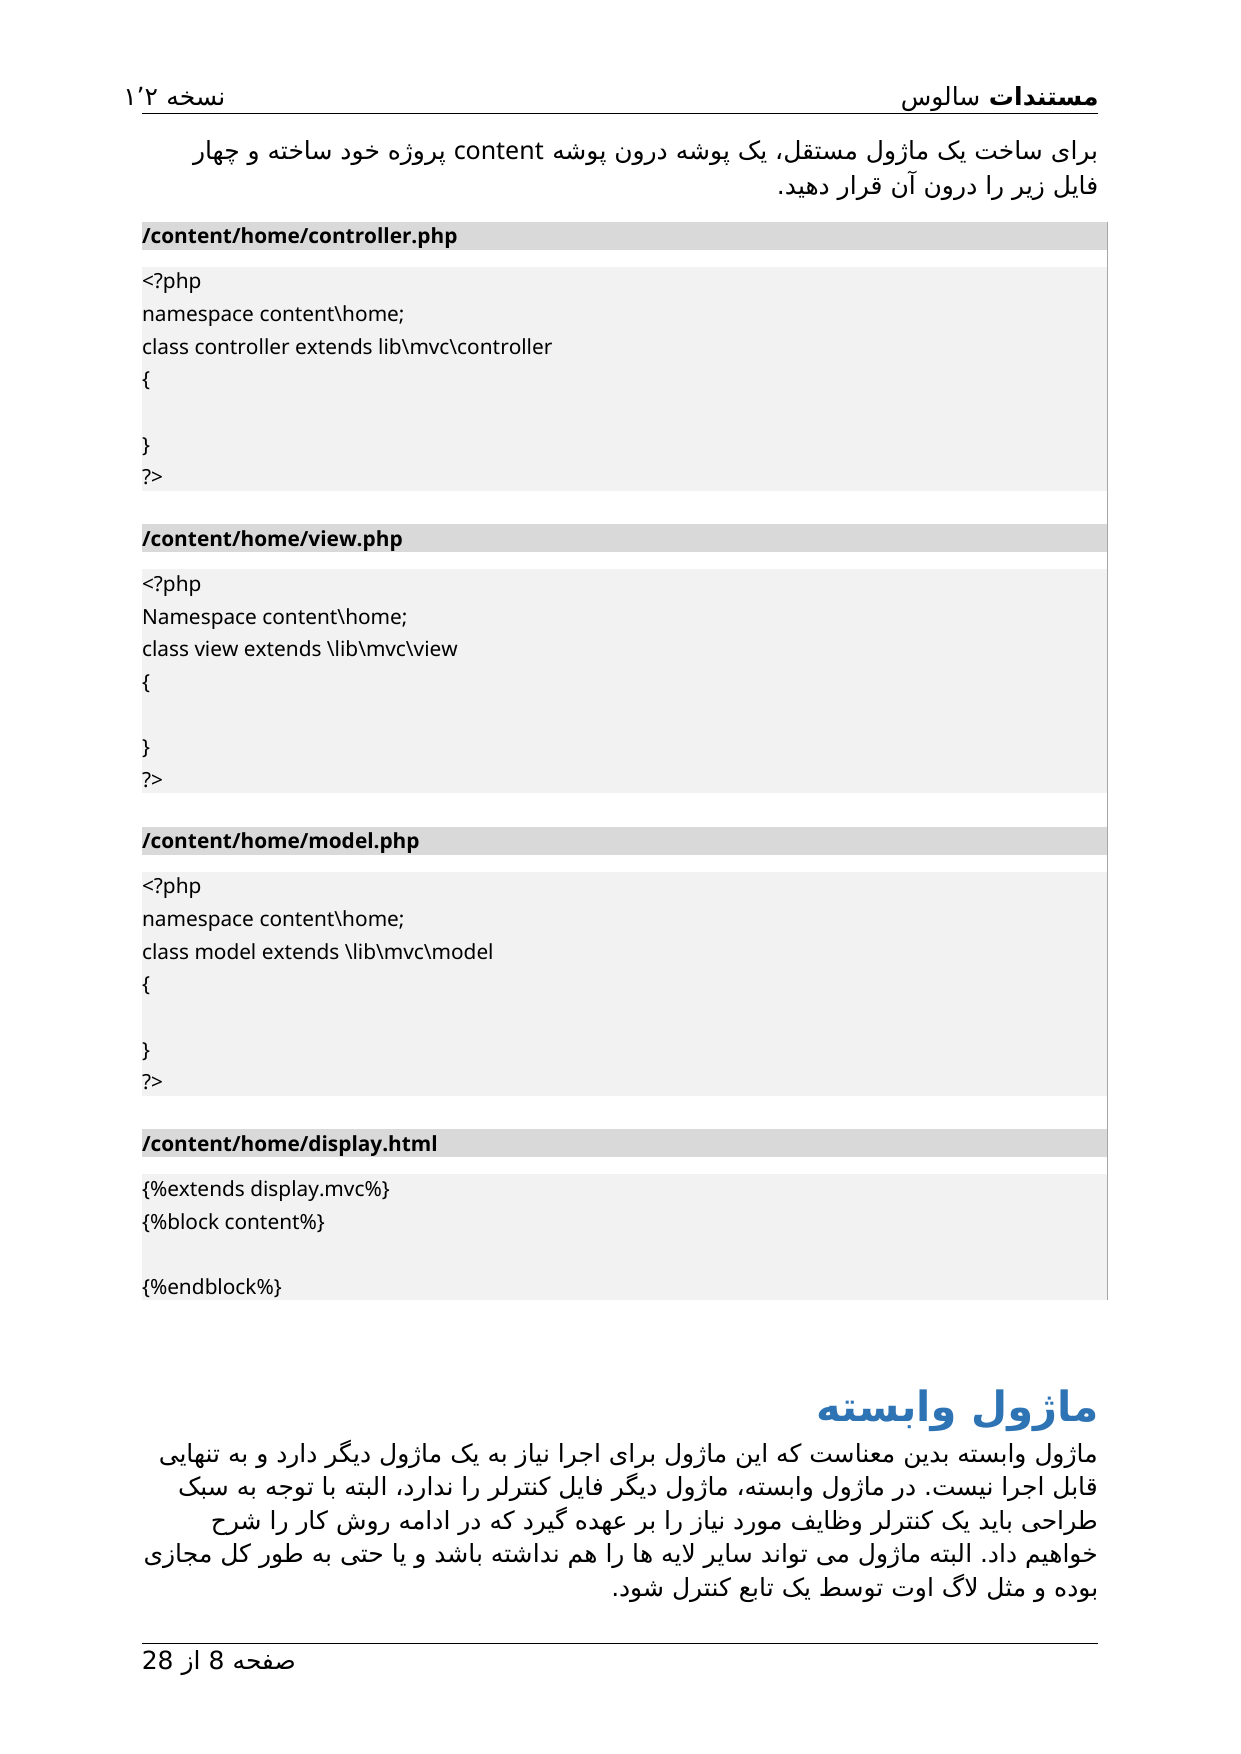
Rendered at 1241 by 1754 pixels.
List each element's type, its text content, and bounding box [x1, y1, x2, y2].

text <?php [142, 569, 1107, 598]
text <?php [142, 872, 1107, 900]
text } [142, 732, 1107, 761]
text class model extends \lib\mvc\model [142, 937, 1107, 965]
title /content/home/view.php [142, 524, 1107, 552]
title /content/home/display.html [142, 1129, 1107, 1157]
subtitle ماژول وابسته [142, 1383, 1098, 1432]
text {%block content%} [142, 1207, 1107, 1235]
text ماژول وابسته بدین معناست که این ماژول برای اجرا نیاز به یک ماژول دیگر دارد و به تنهایی قابل اجرا نیست. در ماژول وابسته، ماژول دیگر فایل کنترلر را ندارد، البته با توجه به سبک طراحی باید یک کنترلر وظایف مورد نیاز را بر عهده گیرد که در ادامه روش کار را شرح خواهیم داد. البته ماژول می تواند سایر لایه ها را هم نداشته باشد و یا حتی به طور کل مجازی بوده و مثل لاگ اوت توسط یک تابع کنترل شود. [142, 1439, 1098, 1602]
text } [142, 1035, 1107, 1063]
title /content/home/model.php [142, 827, 1107, 855]
text ?> [142, 462, 1107, 491]
text { [142, 364, 1107, 393]
text Namespace content\home; [142, 602, 1107, 630]
text ?> [142, 1067, 1107, 1096]
text {%extends display.mvc%} [142, 1174, 1107, 1203]
text ?> [142, 765, 1107, 793]
text <?php [142, 267, 1107, 295]
text namespace content\home; [142, 904, 1107, 933]
text { [142, 667, 1107, 695]
text class view extends \lib\mvc\view [142, 634, 1107, 663]
text برای ساخت یک ماژول مستقل، یک پوشه درون پوشه content پروژه خود ساخته و چهار فایل زیر را درون آن قرار دهید. [142, 133, 1098, 201]
text namespace content\home; [142, 299, 1107, 328]
text {%endblock%} [142, 1272, 1107, 1300]
title /content/home/controller.php [142, 222, 1107, 250]
text } [142, 430, 1107, 458]
text class controller extends lib\mvc\controller [142, 332, 1107, 360]
text { [142, 969, 1107, 998]
